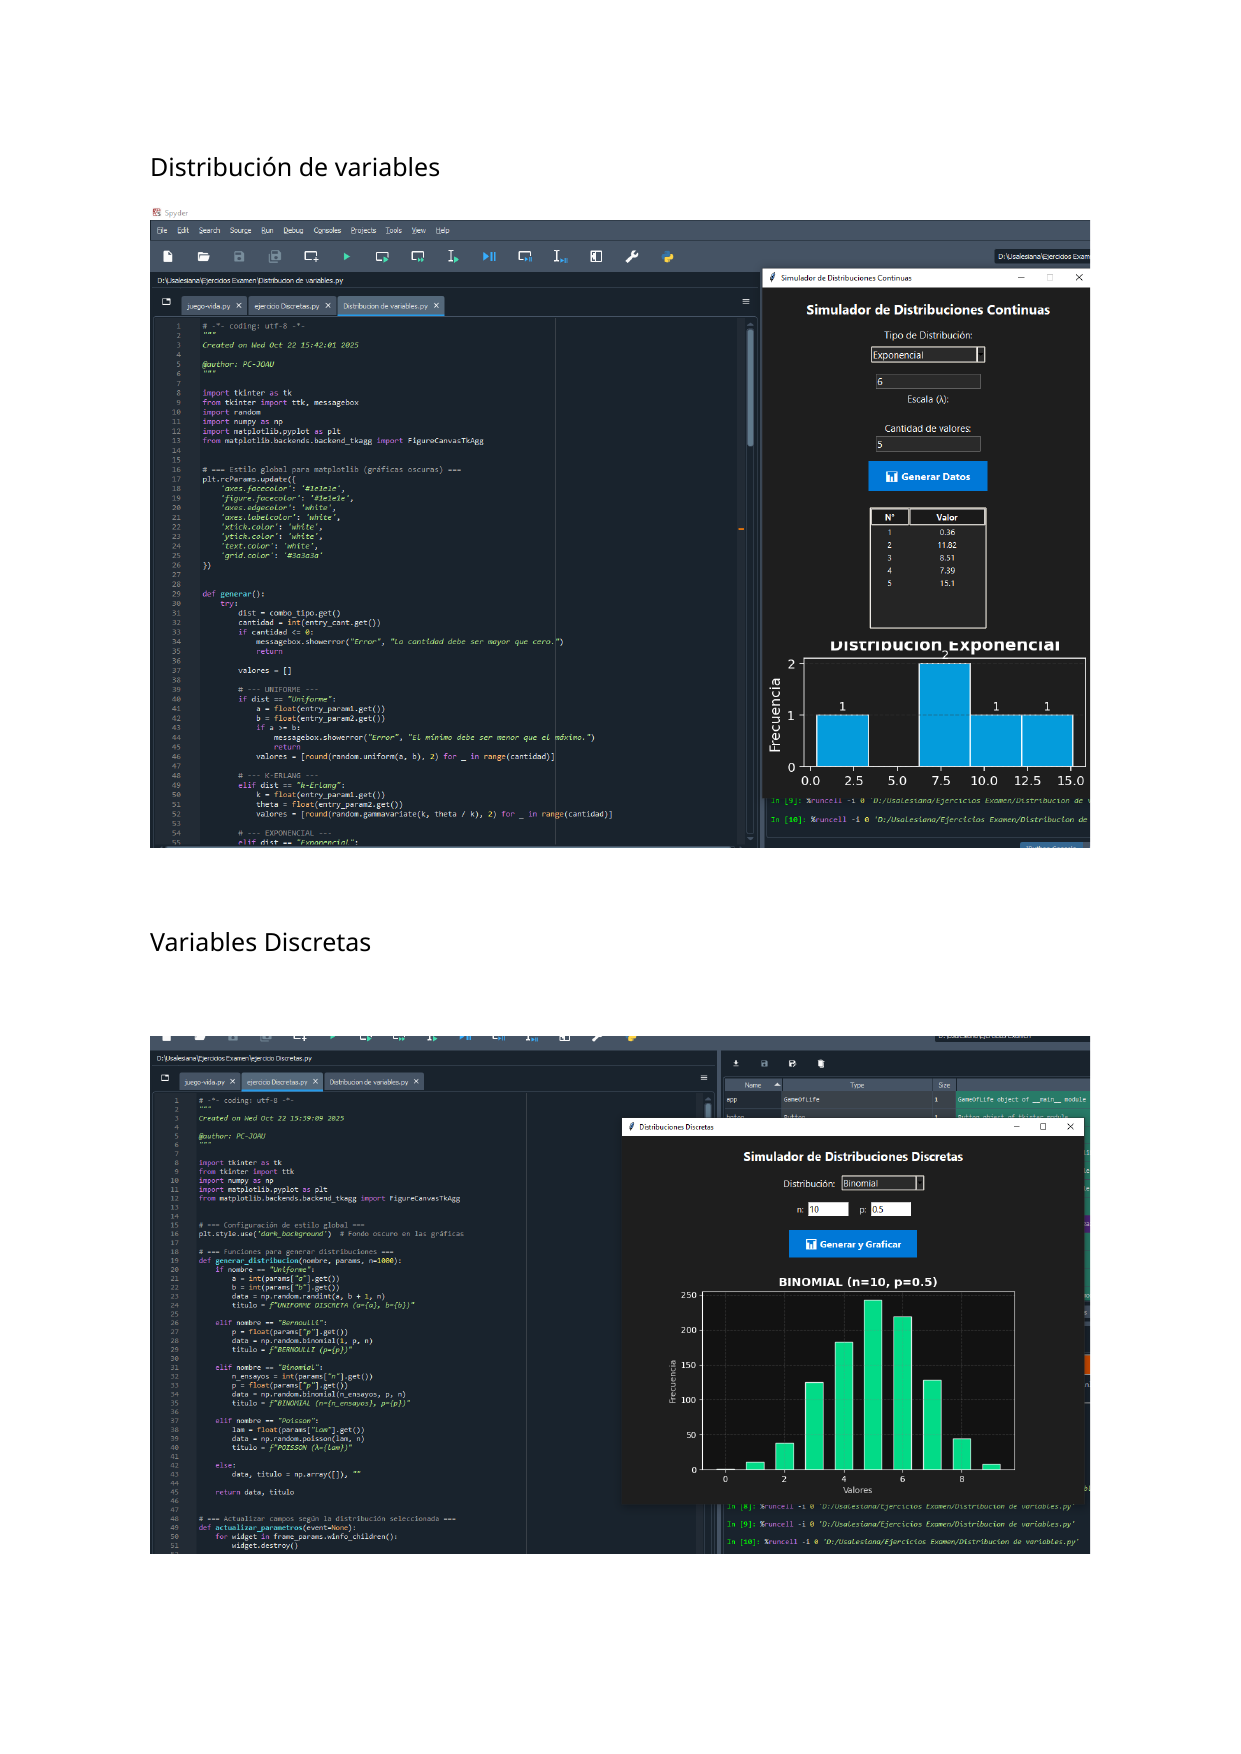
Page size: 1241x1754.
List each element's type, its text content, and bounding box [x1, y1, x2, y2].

text Variables Discretas [150, 925, 1090, 959]
text Distribución de variables [150, 150, 1090, 184]
picture [150, 1036, 1091, 1554]
picture [150, 205, 1091, 848]
